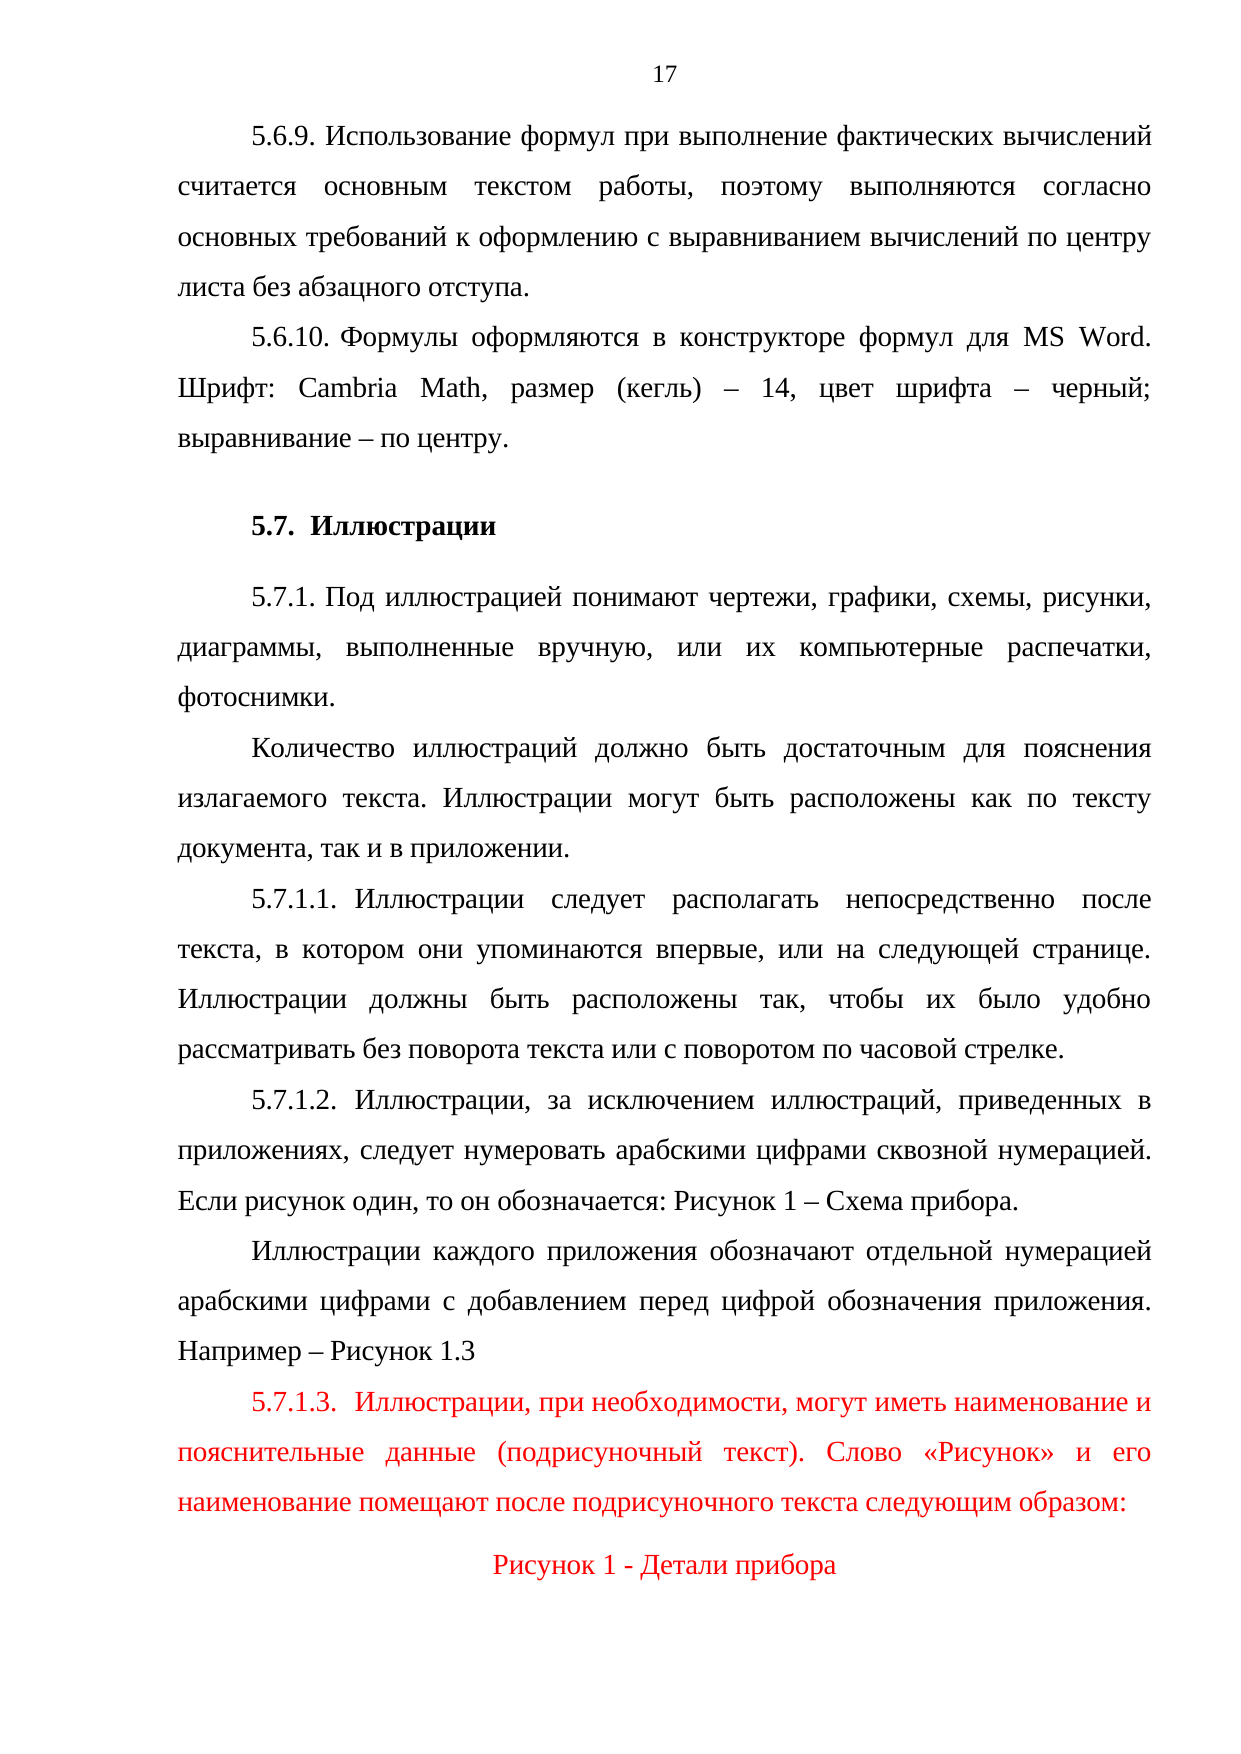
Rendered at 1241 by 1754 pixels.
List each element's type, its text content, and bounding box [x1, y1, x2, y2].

list Под иллюстрацией понимают чертежи, графики, схемы, рисунки, диаграммы, выполненные вручную, или их компьютерные распечатки, фотоснимки. [177, 579, 1152, 713]
list Иллюстрации, за исключением иллюстраций, приведенных в приложениях, следует нумеровать арабскими цифрами сквозной нумерацией. Если рисунок один, то он обозначается: Рисунок 1 – Схема прибора. [177, 1082, 1152, 1216]
list Формулы оформляются в конструкторе формул для MS Word. Шрифт: Cambria Math, размер (кегль) – 14, цвет шрифта – черный; выравнивание – по центру. [177, 319, 1152, 453]
text Количество иллюстраций должно быть достаточным для пояснения излагаемого текста. Иллюстрации могут быть расположены как по тексту документа, так и в приложении. [177, 730, 1152, 864]
list Использование формул при выполнение фактических вычислений считается основным текстом работы, поэтому выполняются согласно основных требований к оформлению с выравниванием вычислений по центру листа без абзацного отступа. [177, 118, 1152, 303]
text Иллюстрации каждого приложения обозначают отдельной нумерацией арабскими цифрами с добавлением перед цифрой обозначения приложения. Например – Рисунок 1.3 [177, 1233, 1152, 1367]
list Иллюстрации, при необходимости, могут иметь наименование и пояснительные данные (подрисуночный текст). Слово «Рисунок» и его наименование помещают после подрисуночного текста следующим образом: [177, 1384, 1152, 1518]
list Иллюстрации следует располагать непосредственно после текста, в котором они упоминаются впервые, или на следующей странице. Иллюстрации должны быть расположены так, чтобы их было удобно рассматривать без поворота текста или с поворотом по часовой стрелке. [177, 881, 1152, 1065]
subtitle Иллюстрации [177, 508, 1152, 541]
text Рисунок 1 - Детали прибора [177, 1547, 1152, 1581]
